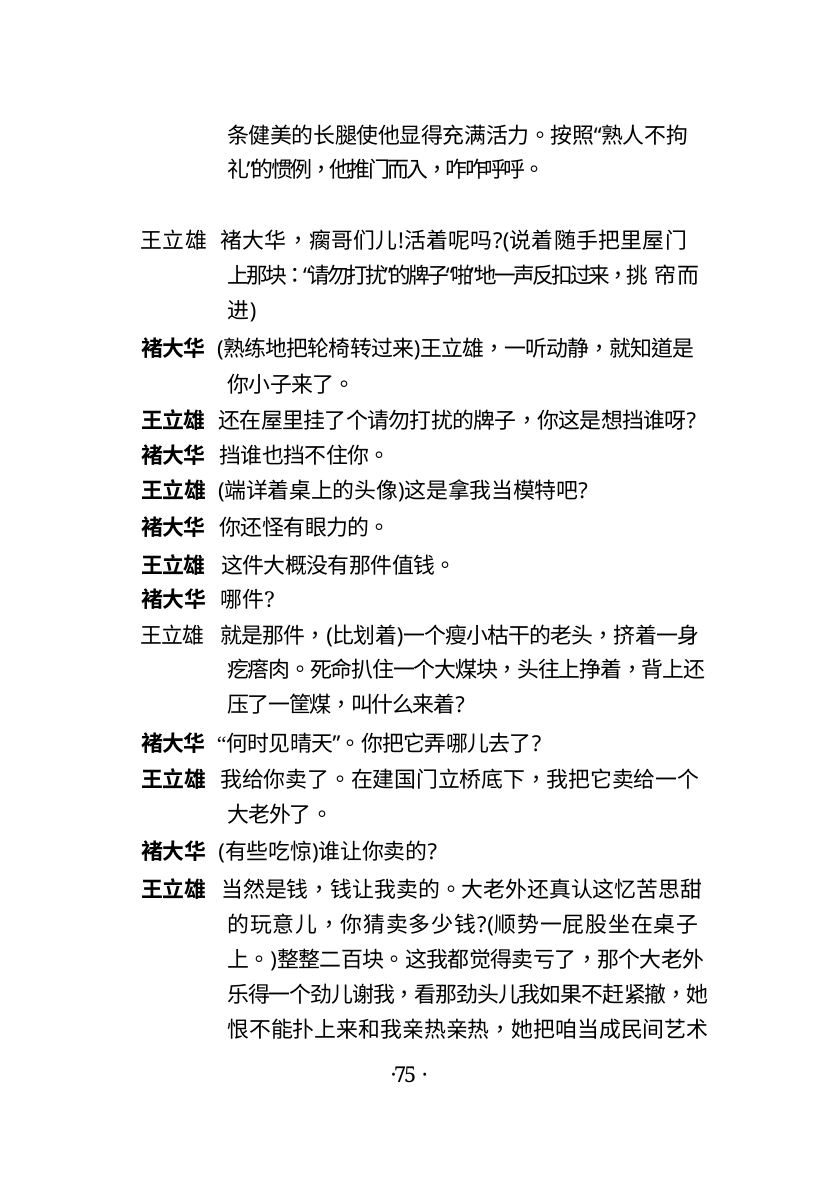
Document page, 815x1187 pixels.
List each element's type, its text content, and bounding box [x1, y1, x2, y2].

text 褚大华 (熟练地把轮椅转过来)王立雄，一听动静，就知道是 你小子来了。 [141, 333, 705, 398]
text 王立雄 就是那件，(比划着)一个瘦小枯干的老头，挤着一身 疙瘩肉。死命扒住一个大煤块，头往上挣着，背上还 压了一筐煤，叫什么来着? [141, 620, 708, 718]
text 王立雄 还在屋里挂了个请勿打扰的牌子，你这是想挡谁呀? 褚大华 挡谁也挡不住你。 [141, 406, 702, 470]
text 王立雄 这件大概没有那件值钱。 褚大华 哪件? [141, 550, 462, 614]
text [141, 873, 710, 1044]
text 条健美的长腿使他显得充满活力。按照“熟人不拘 礼”的惯例，他推门而入，咋咋呼呼。 [227, 120, 702, 184]
text 褚大华 (有些吃惊)谁让你卖的? [141, 837, 710, 865]
text 王立雄 褚大华，瘸哥们儿!活着呢吗?(说着随手把里屋门 上那块：“请勿打扰”的牌子“啪”地一声反扣过来，挑 帘而进) [141, 226, 704, 325]
text 王立雄 我给你卖了。在建国门立桥底下，我把它卖给一个 大老外了。 [141, 764, 705, 829]
text 王立雄 (端详着桌上的头像)这是拿我当模特吧? 褚大华 你还怪有眼力的。 [141, 475, 603, 541]
text 褚大华 “何时见晴天”。你把它弄哪儿去了? [141, 730, 710, 757]
